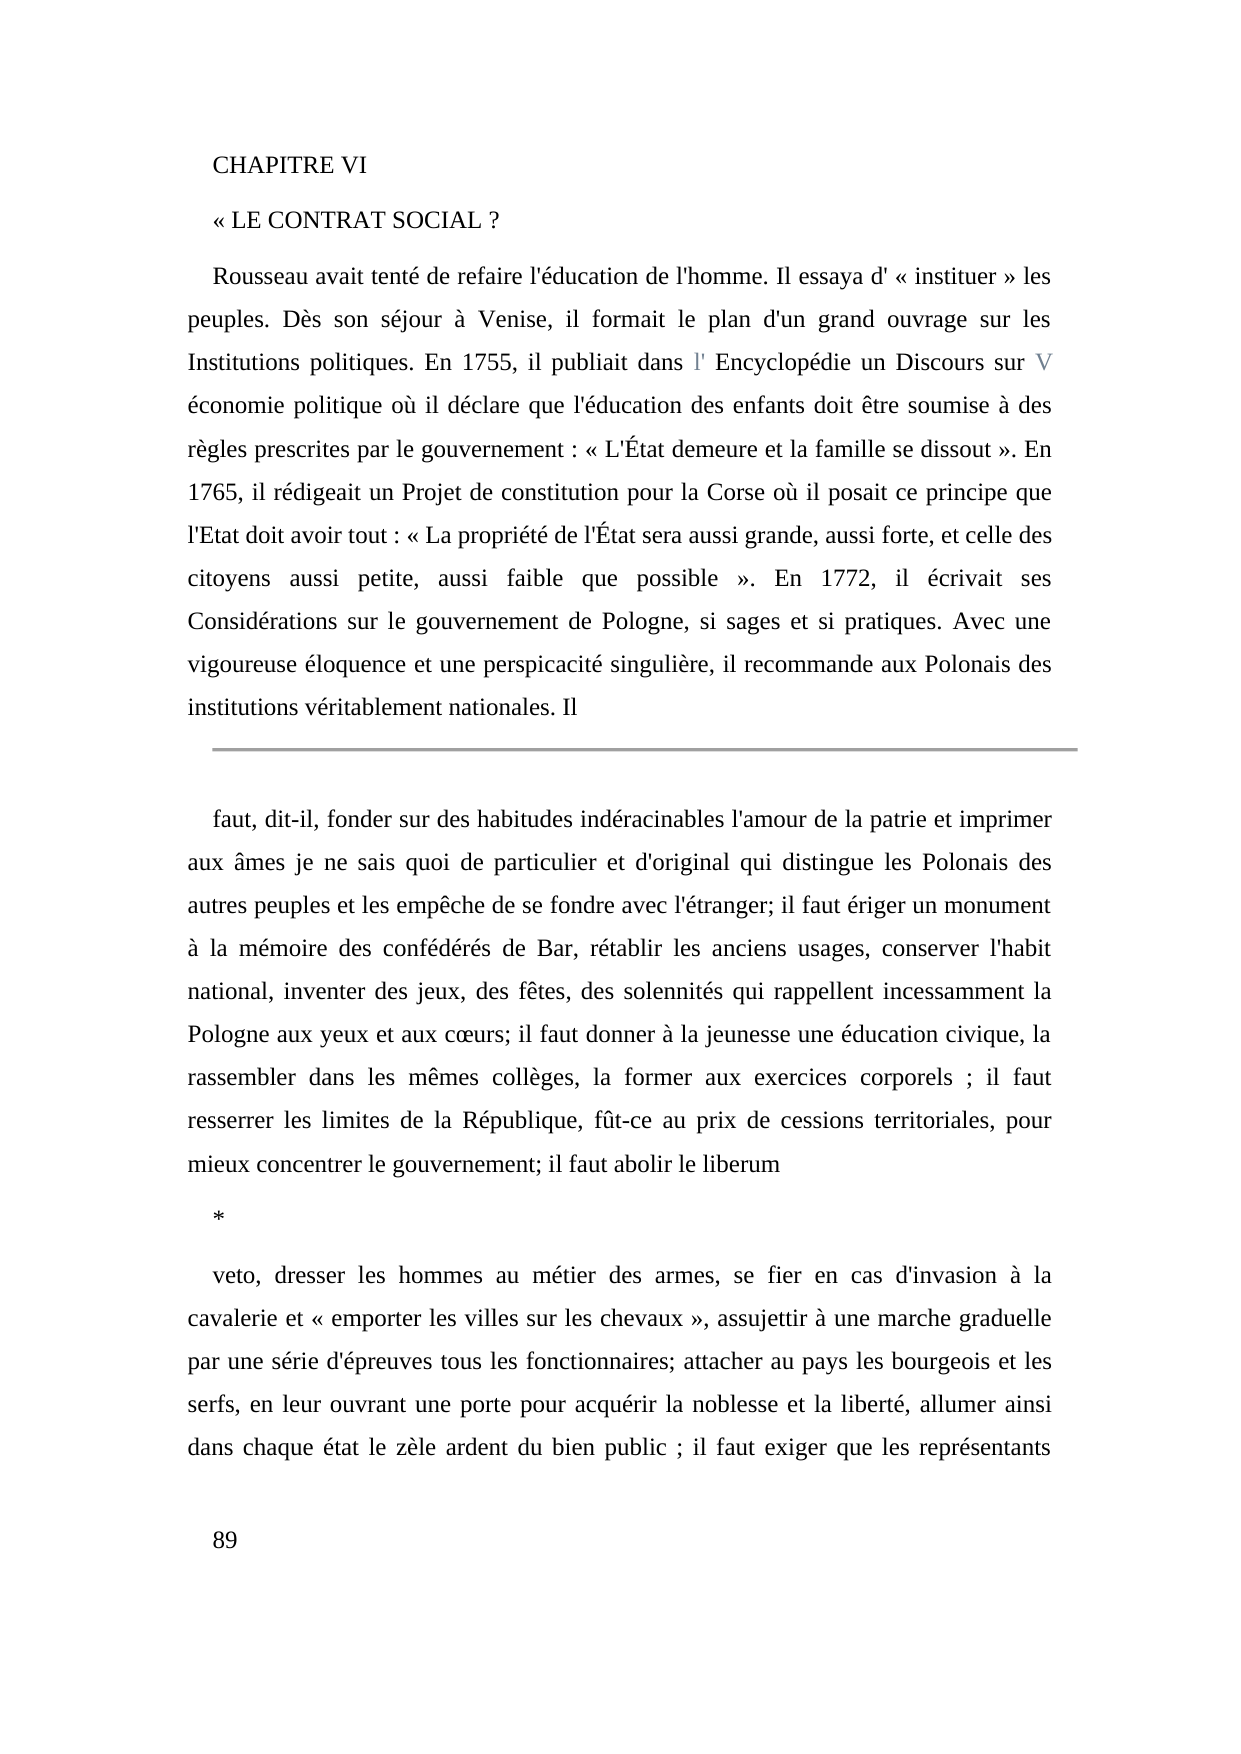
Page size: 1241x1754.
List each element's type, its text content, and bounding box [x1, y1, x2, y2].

text * [187, 1204, 1053, 1233]
text « LE CONTRAT SOCIAL ? [187, 206, 1053, 234]
text faut, dit-il, fonder sur des habitudes indéracinables l'amour de la patrie et imprimer aux âmes je ne sais quoi de particulier et d'original qui distingue les Polonais des autres peuples et les empêche de se fondre avec l'étranger; il faut ériger un monument à la mémoire des confédérés de Bar, rétablir les anciens usages, conserver l'habit national, inventer des jeux, des fêtes, des solennités qui rappellent incessamment la Pologne aux yeux et aux cœurs; il faut donner à la jeunesse une éducation civique, la rassembler dans les mêmes collèges, la former aux exercices corporels ; il faut resserrer les limites de la République, fût-ce au prix de cessions territoriales, pour mieux concentrer le gouvernement; il faut abolir le liberum [187, 804, 1053, 1177]
text CHAPITRE VI [187, 150, 1053, 179]
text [187, 1260, 1053, 1461]
text Rousseau avait tenté de refaire l'éducation de l'homme. Il essaya d' « instituer » les peuples. Dès son séjour à Venise, il formait le plan d'un grand ouvrage sur les Institutions politiques. En 1755, il publiait dans l' Encyclopédie un Discours sur V économie politique où il déclare que l'éducation des enfants doit être soumise à des règles prescrites par le gouvernement : « L'État demeure et la famille se dissout ». En 1765, il rédigeait un Projet de constitution pour la Corse où il posait ce principe que l'Etat doit avoir tout : « La propriété de l'État sera aussi grande, aussi forte, et celle des citoyens aussi petite, aussi faible que possible ». En 1772, il écrivait ses Considérations sur le gouvernement de Pologne, si sages et si pratiques. Avec une vigoureuse éloquence et une perspicacité singulière, il recommande aux Polonais des institutions véritablement nationales. Il [187, 261, 1053, 721]
